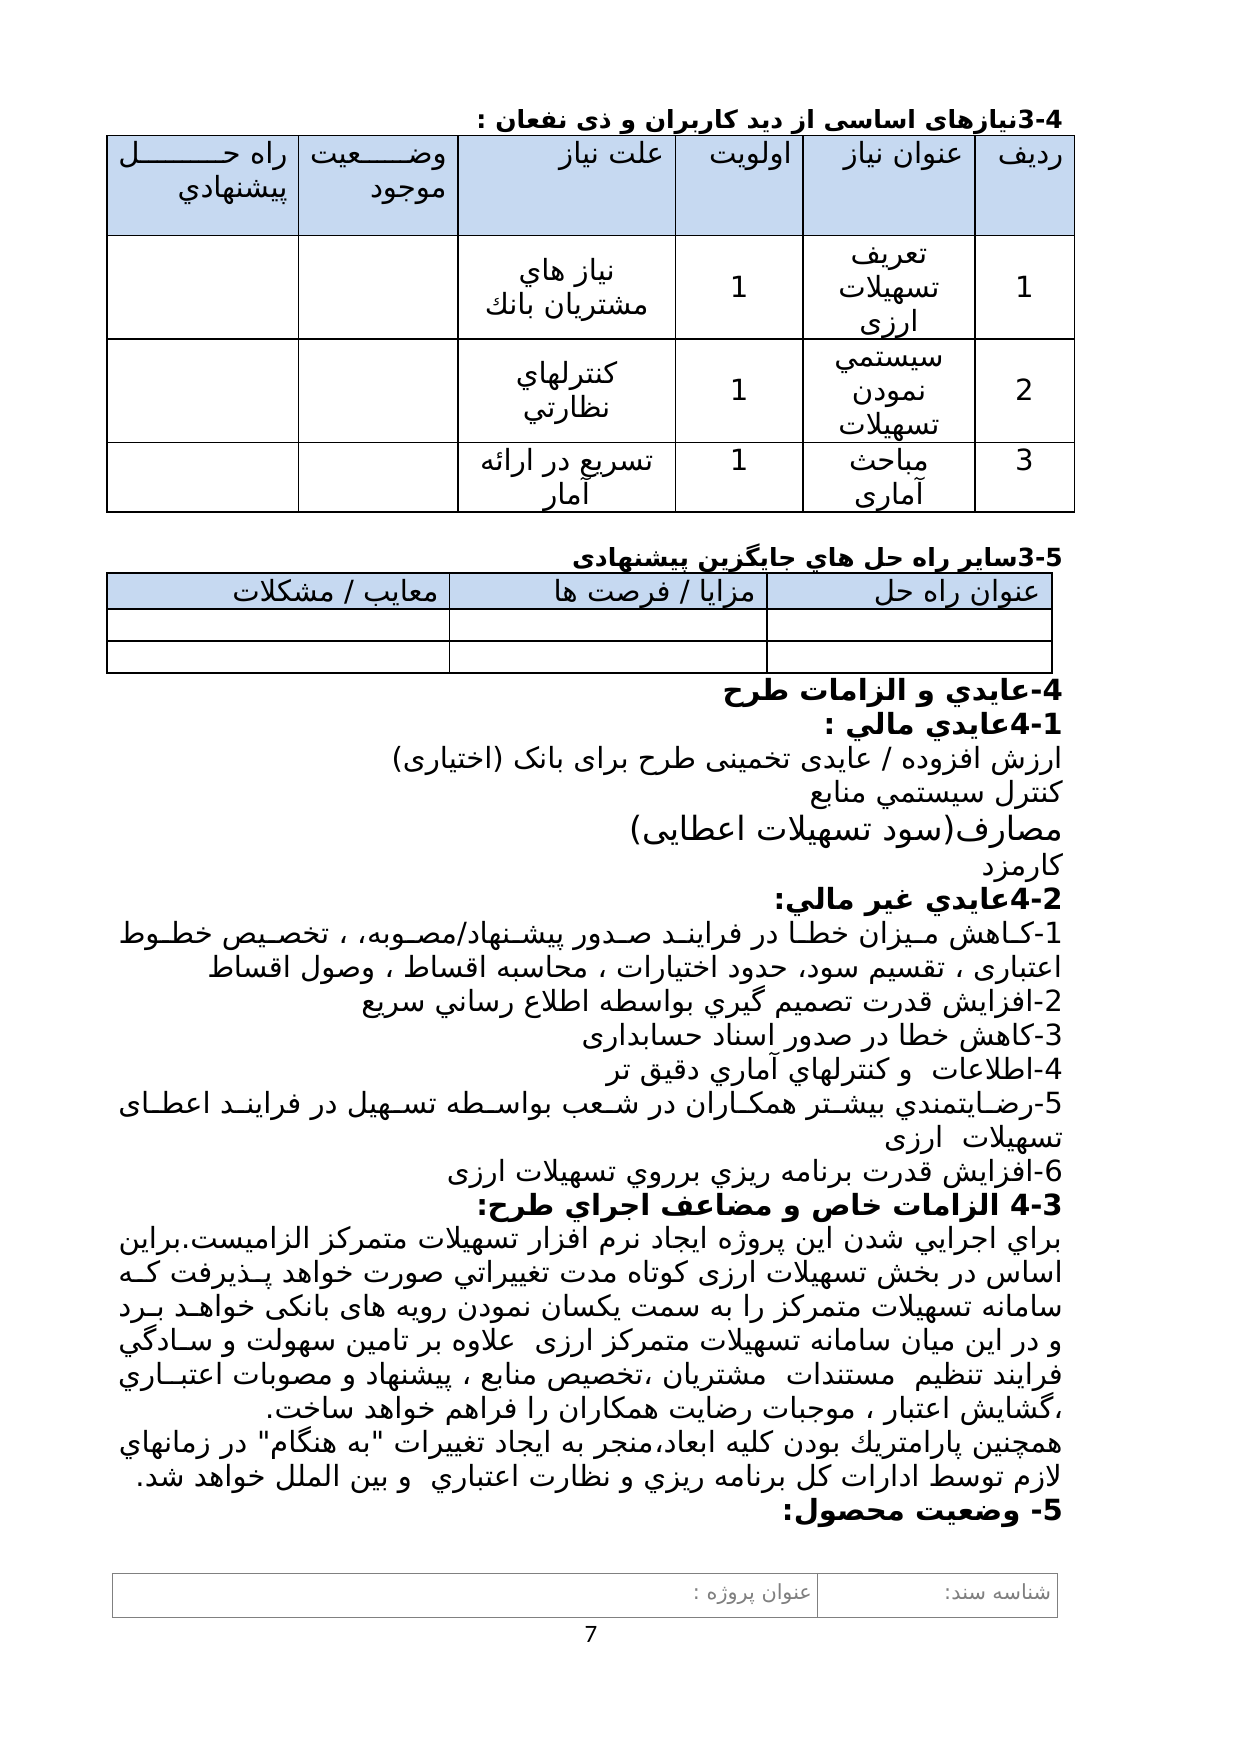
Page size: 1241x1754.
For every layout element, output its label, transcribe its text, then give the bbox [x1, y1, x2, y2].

table_header معايب / مشکلات [108, 574, 449, 608]
table_header عنوان راه حل [768, 574, 1051, 608]
table_cell 2 [976, 340, 1074, 442]
text 6-افزايش قدرت برنامه ريزي برروي تسهيلات ارزی [118, 1154, 1063, 1188]
text 4-2عايدي غير مالي: [118, 882, 1063, 916]
table_header مزايا / فرصت ها [450, 574, 766, 608]
table_cell كنترلهاي نظارتي [459, 340, 675, 442]
table_cell [768, 642, 1051, 672]
table_cell سيستمي نمودن تسهيلات [804, 340, 974, 442]
table_cell [108, 236, 298, 338]
table_cell [299, 443, 457, 511]
text 4-3 الزامات خاص و مضاعف اجراي طرح: [118, 1188, 1063, 1222]
text مصارف(سود تسهیلات اعطایی) [118, 809, 1063, 848]
text كنترل سيستمي منابع [118, 775, 1063, 809]
table_cell [108, 340, 298, 442]
table_header ردیف [976, 136, 1074, 235]
text 3-كاهش خطا در صدور اسناد حسابداری [118, 1018, 1063, 1052]
table_header راه حل پيشنهادي [108, 136, 298, 235]
text 4-عايدي و الزامات طرح [118, 673, 1063, 707]
table_cell 1 [676, 236, 802, 338]
text کارمزد [118, 848, 1063, 882]
text 3-5ساير راه حل هاي جايگزين پيشنهادی [118, 543, 1063, 572]
text 1-كاهش ميزان خطا در فرايند صدور پيشنهاد/مصوبه، ، تخصیص خطوط اعتباری ، تقسیم سود، حدود اختیارات ، محاسبه اقساط ، وصول اقساط [118, 916, 1063, 984]
table_header وضعيت موجود [299, 136, 457, 235]
table_cell [768, 610, 1051, 640]
text همچنين پارامتريك بودن كليه ابعاد،‌منجر به ايجاد تغييرات "به هنگام" در زمانهاي لازم توسط ادارات كل برنامه ريزي و نظارت اعتباري و بين الملل خواهد شد. [118, 1426, 1063, 1493]
table_cell 1 [676, 340, 802, 442]
table_cell تعريف تسهیلات ارزی [804, 236, 974, 338]
table_cell [299, 236, 457, 338]
table_header عنوان نياز [804, 136, 974, 235]
table_cell تسریع در ارائه آمار [459, 443, 675, 511]
table_cell [108, 642, 449, 672]
table_cell 1 [676, 443, 802, 511]
table_cell [108, 610, 449, 640]
table_header علت نياز [459, 136, 675, 235]
text 4-اطلاعات و كنترلهاي آماري دقيق تر [118, 1052, 1063, 1086]
table_cell [450, 642, 766, 672]
text 2-افزايش قدرت تصميم گيري بواسطه اطلاع رساني سريع [118, 984, 1063, 1018]
text 4-1عايدي مالي : [118, 707, 1063, 741]
text 5-رضايتمندي بيشتر همكاران در شعب بواسطه تسهيل در فرايند اعطای تسهیلات ارزی [118, 1086, 1063, 1154]
text براي اجرايي شدن اين پروژه ایجاد نرم افزار تسهيلات متمركز الزاميست.براين اساس در بخش تسهيلات ارزی کوتاه مدت تغييراتي صورت خواهد پذيرفت كه سامانه تسهيلات متمركز را به سمت يكسان نمودن رویه های بانکی خواهد برد و در اين ميان سامانه تسهيلات متمرکز ارزی علاوه بر تامين سهولت و سادگي فرايند تنظيم مستندات مشتریان ،تخصیص منابع ، پيشنهاد و مصوبات اعتباري ،گشایش اعتبار ، موجبات رضايت همكاران را فراهم خواهد ساخت. [118, 1222, 1063, 1426]
table_cell مباحث آماری [804, 443, 974, 511]
table_cell 1 [976, 236, 1074, 338]
table_cell [450, 610, 766, 640]
table_cell 3 [976, 443, 1074, 511]
text 3-4نيازهای اساسی از دید کاربران و ذی نفعان : [118, 106, 1063, 135]
table_cell [108, 443, 298, 511]
text ارزش افزوده / عایدی تخمینی طرح برای بانک (اختیاری) [118, 741, 1063, 775]
text 5- وضعيت محصول: [118, 1493, 1063, 1527]
table_cell [299, 340, 457, 442]
table_header اولويت [676, 136, 802, 235]
table_cell نياز هاي مشتريان بانك [459, 236, 675, 338]
